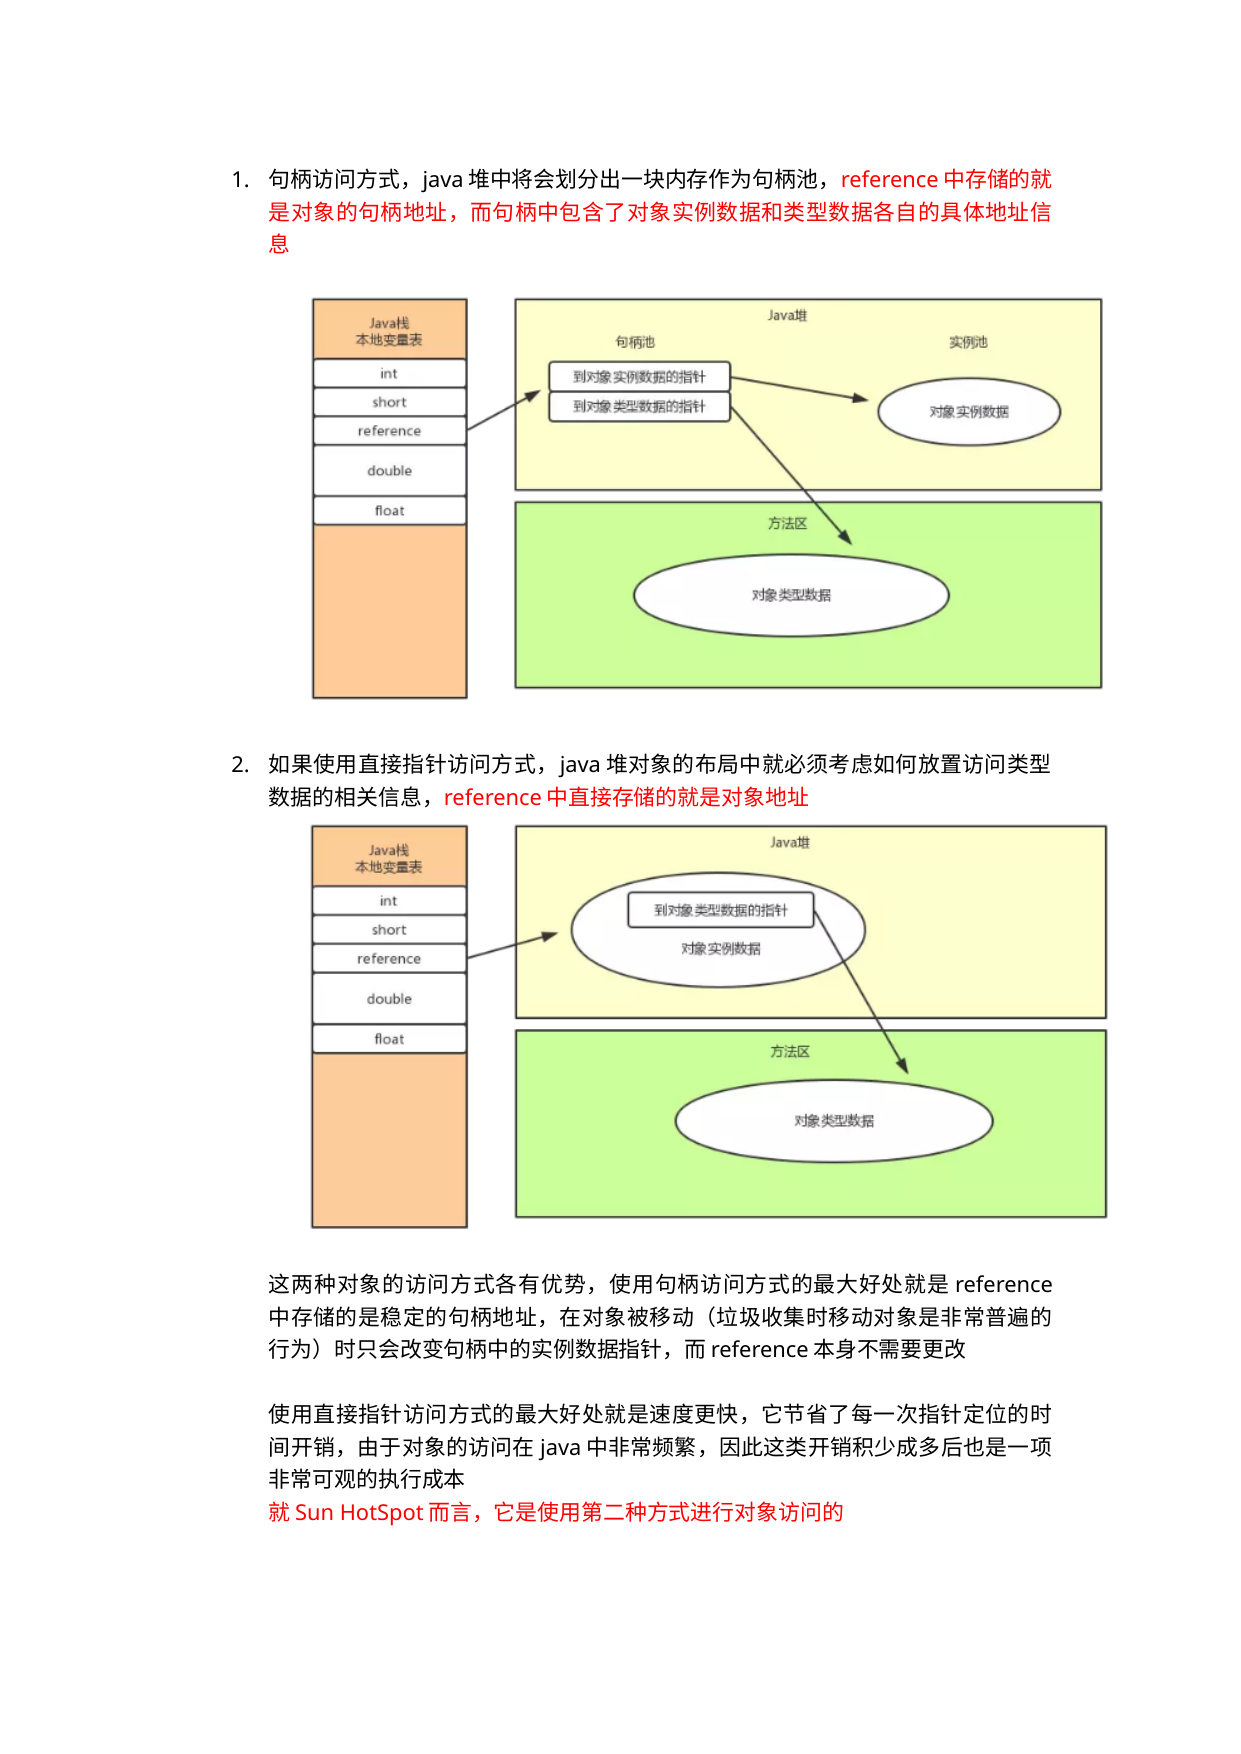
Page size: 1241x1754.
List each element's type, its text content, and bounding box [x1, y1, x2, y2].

picture [268, 812, 1134, 1244]
list 就Sun HotSpot而言，它是使用第二种方式进行对象访问的 [269, 1494, 1053, 1527]
list 使用直接指针访问方式的最大好处就是速度更快，它节省了每一次指针定位的时间开销，由于对象的访问在java中非常频繁，因此这类开销积少成多后也是一项非常可观的执行成本 [269, 1397, 1053, 1494]
list 句柄访问方式，java堆中将会划分出一块内存作为句柄池，reference中存储的就是对象的句柄地址，而句柄中包含了对象实例数据和类型数据各自的具体地址信息 [231, 162, 1053, 259]
list 这两种对象的访问方式各有优势，使用句柄访问方式的最大好处就是reference中存储的是稳定的句柄地址，在对象被移动（垃圾收集时移动对象是非常普遍的行为）时只会改变句柄中的实例数据指针，而reference本身不需要更改 [269, 1267, 1053, 1364]
picture [268, 259, 1134, 722]
list 如果使用直接指针访问方式，java堆对象的布局中就必须考虑如何放置访问类型数据的相关信息，reference中直接存储的就是对象地址 [231, 747, 1053, 812]
